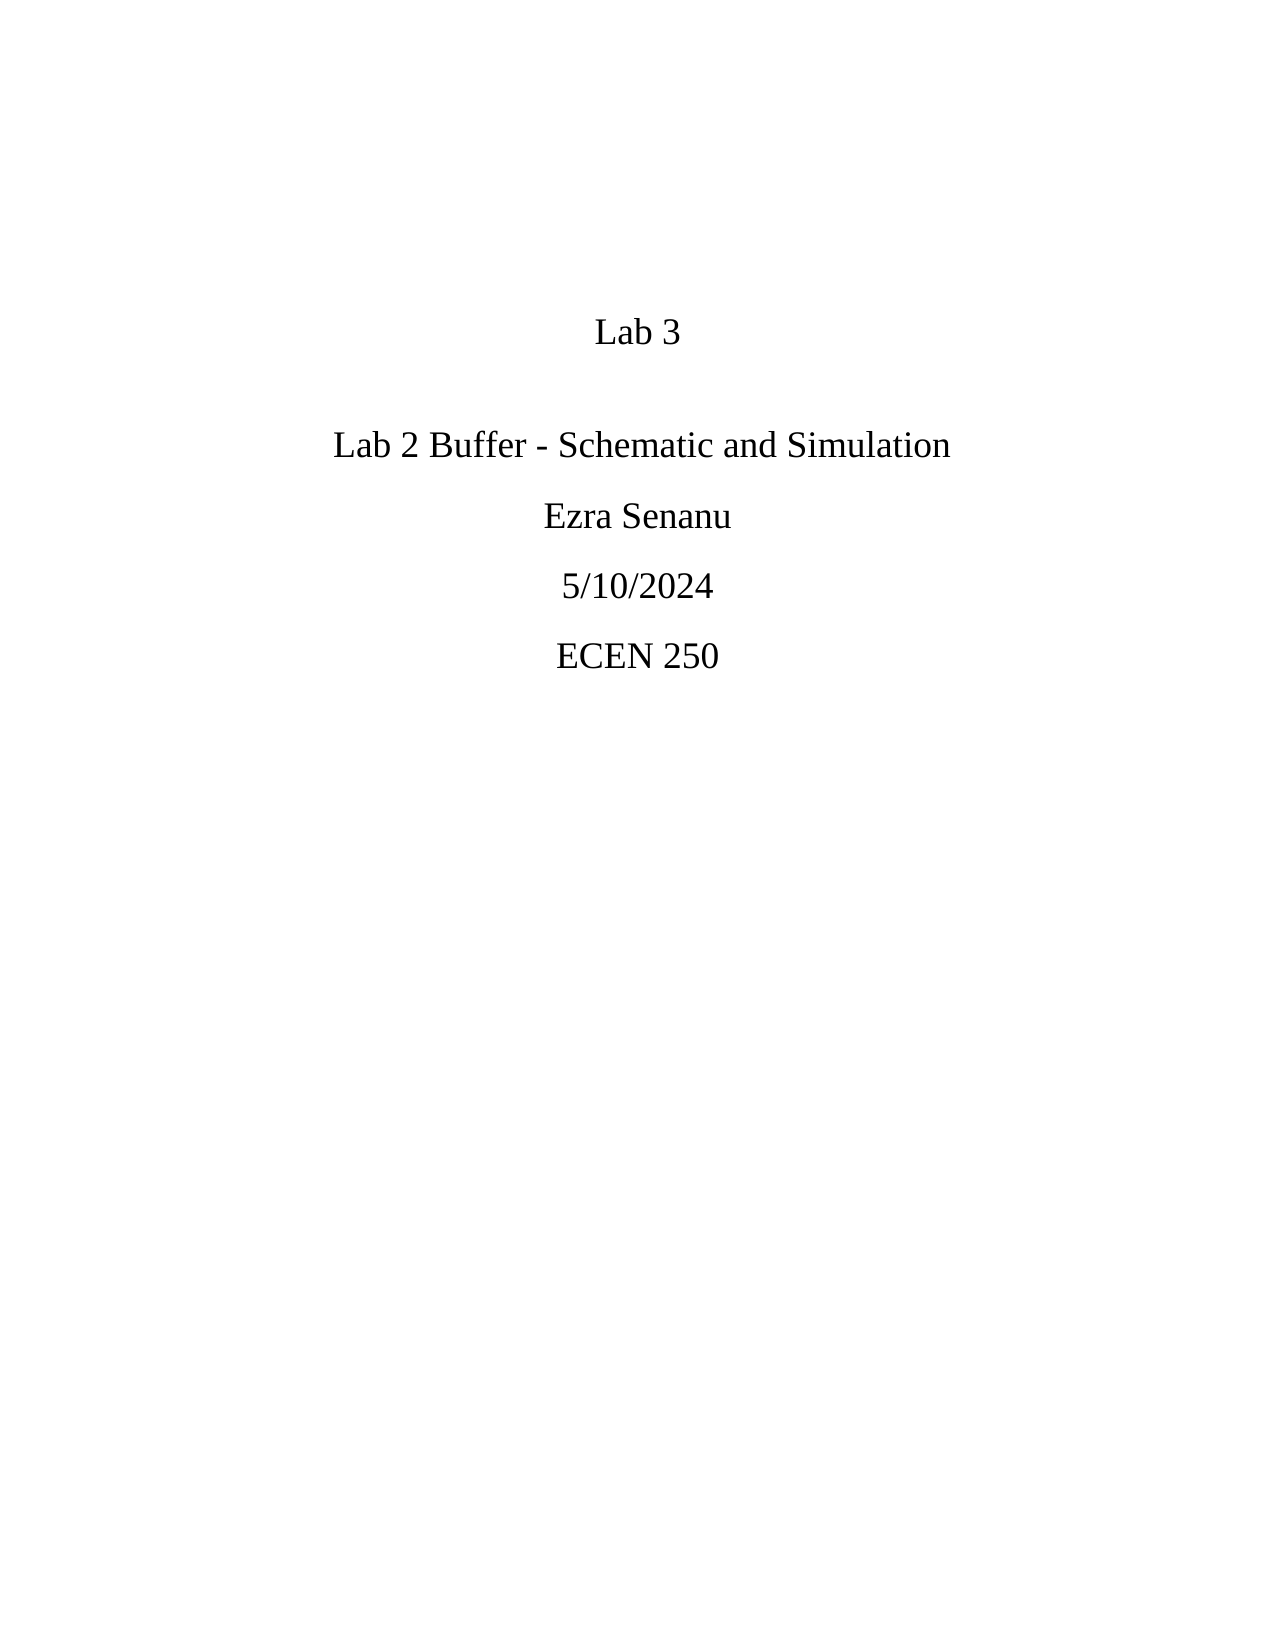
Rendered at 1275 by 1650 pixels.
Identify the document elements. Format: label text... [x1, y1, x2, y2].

text Lab 2 Buffer - Schematic and Simulation [105, 423, 1170, 466]
text Lab 3 [105, 309, 1170, 352]
text Ezra Senanu [105, 493, 1170, 536]
text 5/10/2024 [105, 563, 1170, 607]
text ECEN 250 [105, 634, 1170, 677]
